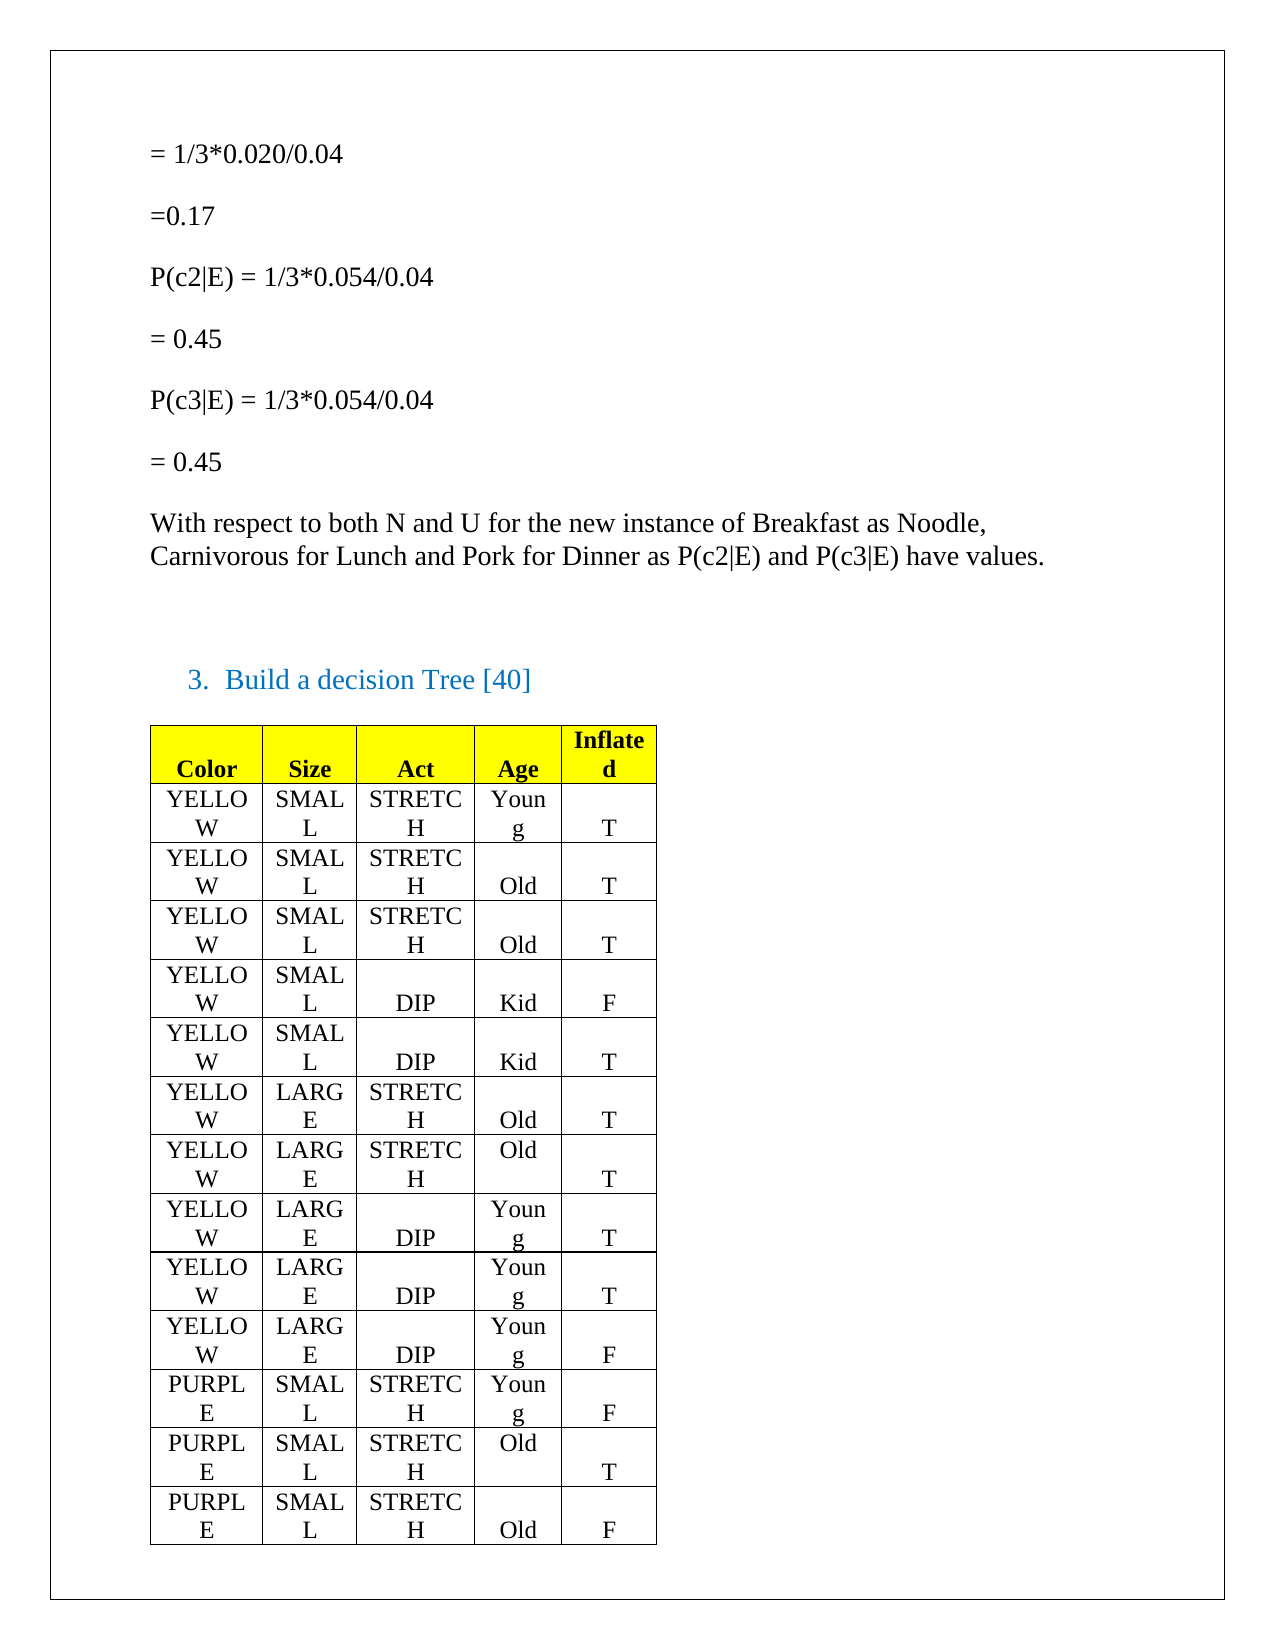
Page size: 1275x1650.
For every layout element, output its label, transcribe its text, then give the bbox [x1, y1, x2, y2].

table_cell Young [475, 1311, 561, 1368]
table_cell Old [475, 1487, 561, 1544]
table_cell YELLOW [151, 901, 262, 959]
table_cell T [562, 1428, 656, 1486]
table_cell DIP [357, 960, 474, 1017]
table_cell LARGE [263, 1077, 356, 1134]
table_cell SMALL [263, 1487, 356, 1544]
table_cell LARGE [263, 1311, 356, 1368]
table_cell Young [475, 784, 561, 842]
text P(c2|E) = 1/3*0.054/0.04 [150, 260, 1125, 292]
table_cell PURPLE [151, 1428, 262, 1486]
table_cell LARGE [263, 1253, 356, 1310]
table_cell T [562, 1194, 656, 1251]
table_cell Old [475, 1077, 561, 1134]
table_cell STRETCH [357, 901, 474, 959]
table_cell STRETCH [357, 1370, 474, 1427]
text = 1/3*0.020/0.04 [150, 137, 1125, 169]
table_cell Young [475, 1370, 561, 1427]
table_cell STRETCH [357, 1135, 474, 1193]
text = 0.45 [150, 445, 1125, 477]
table_header Size [263, 726, 356, 783]
table_cell F [562, 1370, 656, 1427]
table_cell F [562, 960, 656, 1017]
table_cell YELLOW [151, 960, 262, 1017]
table_cell SMALL [263, 843, 356, 900]
table_cell T [562, 901, 656, 959]
table_cell YELLOW [151, 1135, 262, 1193]
table_cell LARGE [263, 1194, 356, 1251]
table_cell DIP [357, 1311, 474, 1368]
table_cell SMALL [263, 1428, 356, 1486]
table_cell DIP [357, 1194, 474, 1251]
table_cell STRETCH [357, 1428, 474, 1486]
table_cell YELLOW [151, 784, 262, 842]
table_cell STRETCH [357, 784, 474, 842]
table_cell T [562, 1135, 656, 1193]
table_cell STRETCH [357, 1487, 474, 1544]
table_cell Old [475, 901, 561, 959]
table_cell SMALL [263, 960, 356, 1017]
table_cell SMALL [263, 1018, 356, 1076]
table_cell DIP [357, 1018, 474, 1076]
table_cell F [562, 1487, 656, 1544]
table_header Age [475, 726, 561, 783]
table_cell YELLOW [151, 843, 262, 900]
text P(c3|E) = 1/3*0.054/0.04 [150, 383, 1125, 416]
table_cell STRETCH [357, 1077, 474, 1134]
table_header Inflated [562, 726, 656, 783]
table_cell SMALL [263, 784, 356, 842]
table_cell STRETCH [357, 843, 474, 900]
table_cell F [562, 1311, 656, 1368]
table_cell T [562, 843, 656, 900]
table_cell Kid [475, 1018, 561, 1076]
text = 0.45 [150, 322, 1125, 354]
table_cell PURPLE [151, 1370, 262, 1427]
table_cell T [562, 1077, 656, 1134]
list Build a decision Tree [40] [187, 662, 1125, 695]
table_cell LARGE [263, 1135, 356, 1193]
table_cell T [562, 1253, 656, 1310]
table_cell PURPLE [151, 1487, 262, 1544]
table_cell YELLOW [151, 1253, 262, 1310]
text =0.17 [150, 198, 1125, 231]
table_cell SMALL [263, 901, 356, 959]
table_cell Old [475, 1135, 561, 1193]
table_cell Young [475, 1194, 561, 1251]
table_cell YELLOW [151, 1018, 262, 1076]
table_cell DIP [357, 1253, 474, 1310]
table_cell YELLOW [151, 1311, 262, 1368]
table_cell Kid [475, 960, 561, 1017]
table_cell T [562, 784, 656, 842]
table_cell Old [475, 843, 561, 900]
table_cell Old [475, 1428, 561, 1486]
table_header Color [151, 726, 262, 783]
text With respect to both N and U for the new instance of Breakfast as Noodle, Carnivorous for Lunch and Pork for Dinner as P(c2|E) and P(c3|E) have values. [150, 506, 1125, 571]
table_cell SMALL [263, 1370, 356, 1427]
table_header Act [357, 726, 474, 783]
table_cell YELLOW [151, 1077, 262, 1134]
table_cell YELLOW [151, 1194, 262, 1251]
table_cell T [562, 1018, 656, 1076]
table_cell Young [475, 1253, 561, 1310]
